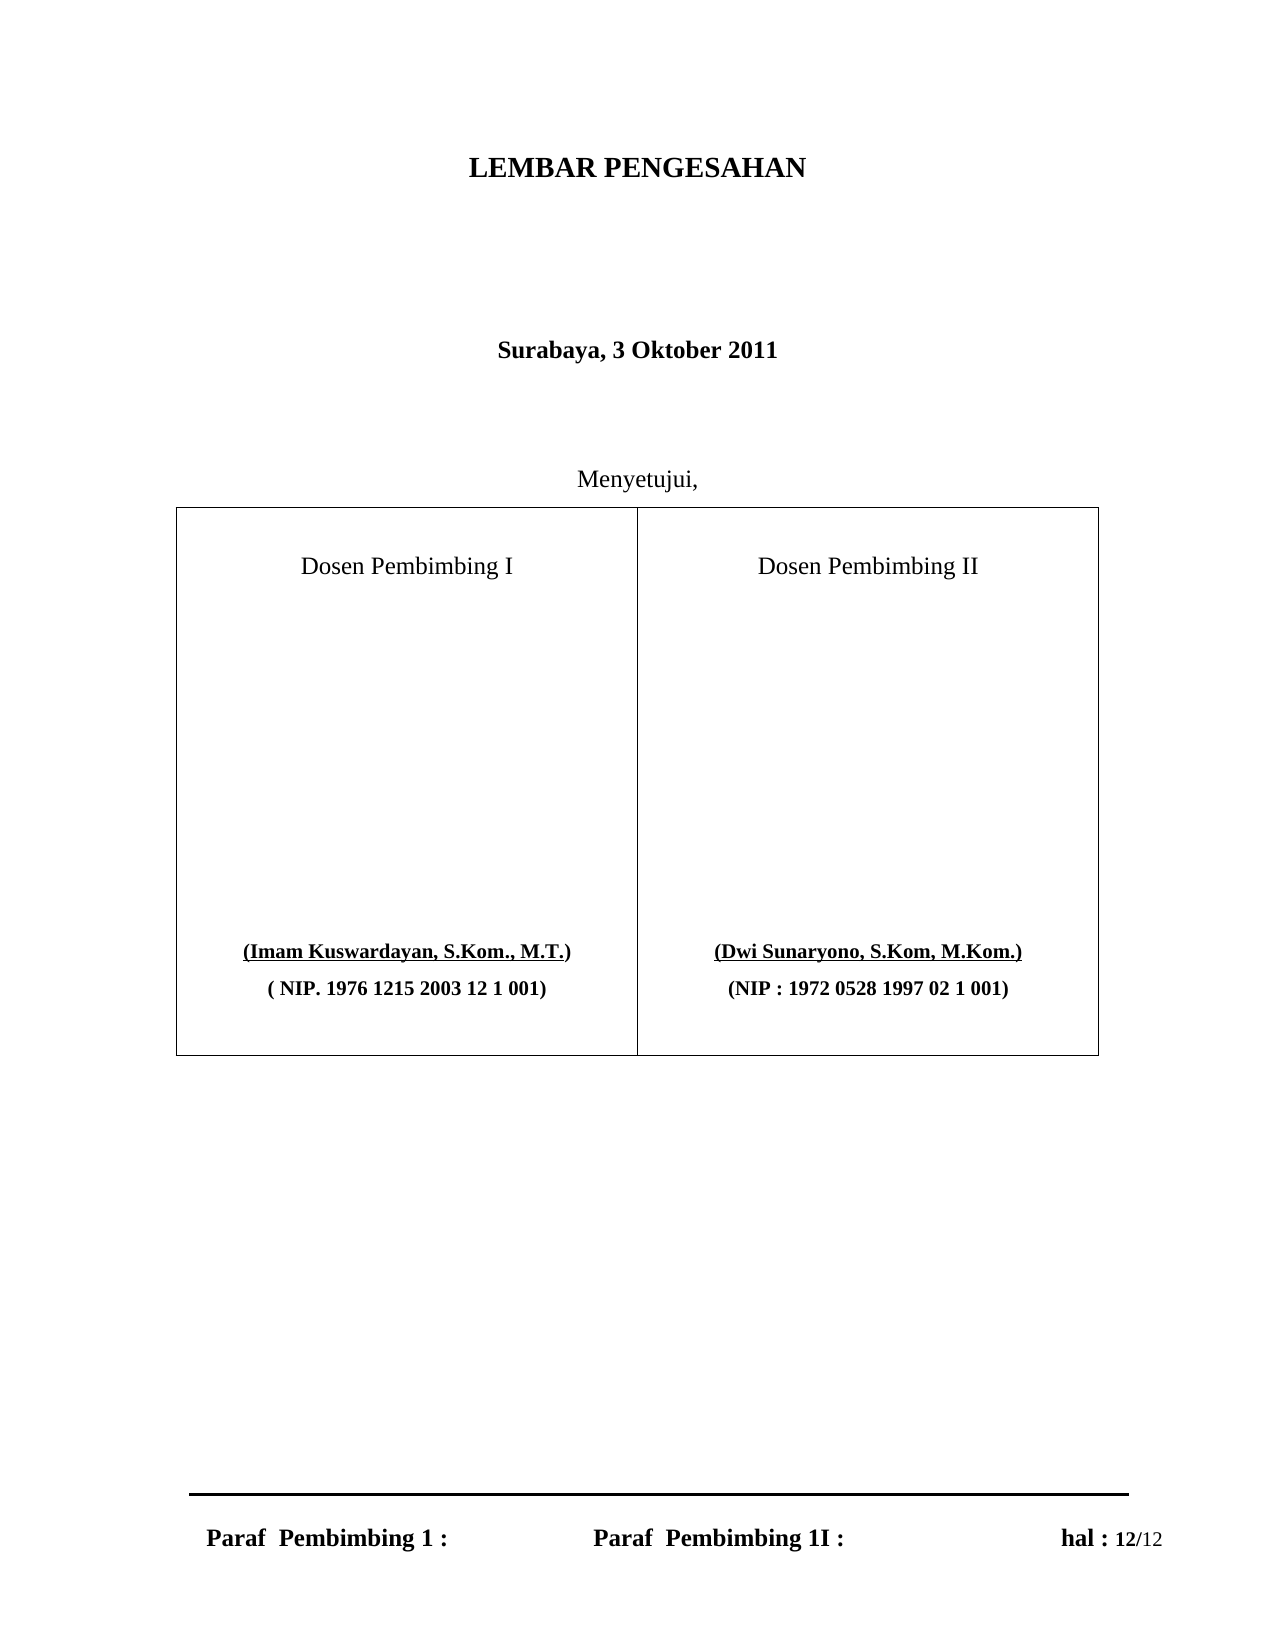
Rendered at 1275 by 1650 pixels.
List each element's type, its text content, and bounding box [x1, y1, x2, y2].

table_header Dosen Pembimbing II (Dwi Sunaryono, S.Kom, M.Kom.) (NIP : 1972 0528 1997 02 1 001) [638, 508, 1098, 1054]
subtitle Surabaya, 3 Oktober 2011 [187, 335, 1087, 363]
table_header Dosen Pembimbing I (Imam Kuswardayan, S.Kom., M.T.) ( NIP. 1976 1215 2003 12 1 001) [177, 508, 637, 1054]
text Menyetujui, [187, 464, 1087, 493]
text LEMBAR PENGESAHAN [187, 150, 1087, 183]
